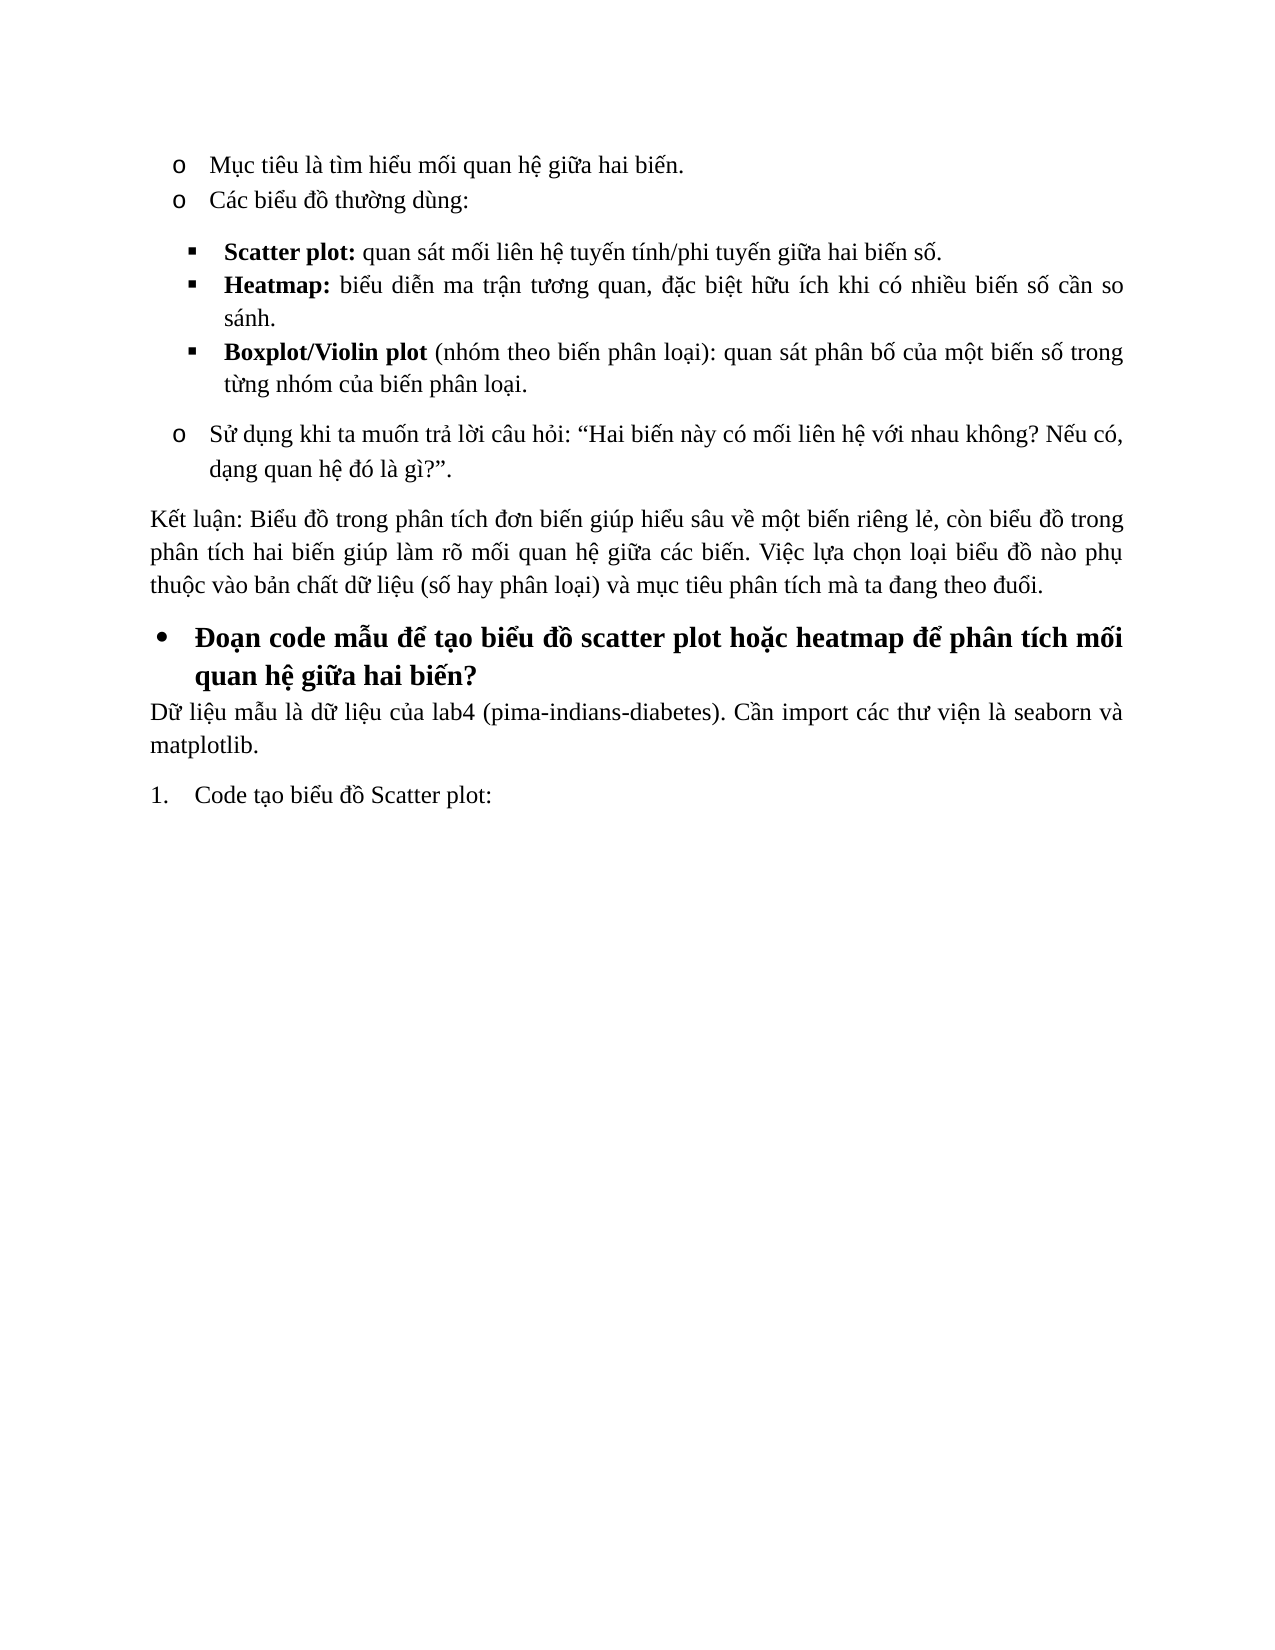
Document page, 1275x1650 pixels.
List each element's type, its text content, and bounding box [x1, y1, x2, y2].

text Heatmap: biểu diễn ma trận tương quan, đặc biệt hữu ích khi có nhiều biến số cần so sánh. [186, 271, 1125, 332]
text Mục tiêu là tìm hiểu mối quan hệ giữa hai biến. [172, 150, 1125, 181]
list Code tạo biểu đồ Scatter plot: [150, 780, 1125, 808]
text Kết luận: Biểu đồ trong phân tích đơn biến giúp hiểu sâu về một biến riêng lẻ, còn biểu đồ trong phân tích hai biến giúp làm rõ mối quan hệ giữa các biến. Việc lựa chọn loại biểu đồ nào phụ thuộc vào bản chất dữ liệu (số hay phân loại) và mục tiêu phân tích mà ta đang theo đuổi. [150, 504, 1125, 599]
subtitle Dữ liệu mẫu là dữ liệu của lab4 (pima-indians-diabetes). Cần import các thư viện là seaborn và matplotlib. [150, 697, 1125, 759]
text Các biểu đồ thường dùng: [172, 185, 1125, 216]
subtitle Đoạn code mẫu để tạo biểu đồ scatter plot hoặc heatmap để phân tích mối quan hệ giữa hai biến? [157, 620, 1125, 692]
text Boxplot/Violin plot (nhóm theo biến phân loại): quan sát phân bố của một biến số trong từng nhóm của biến phân loại. [186, 337, 1125, 398]
text Sử dụng khi ta muốn trả lời câu hỏi: “Hai biến này có mối liên hệ với nhau không? Nếu có, dạng quan hệ đó là gì?”. [172, 419, 1125, 483]
text Scatter plot: quan sát mối liên hệ tuyến tính/phi tuyến giữa hai biến số. [186, 237, 1125, 266]
